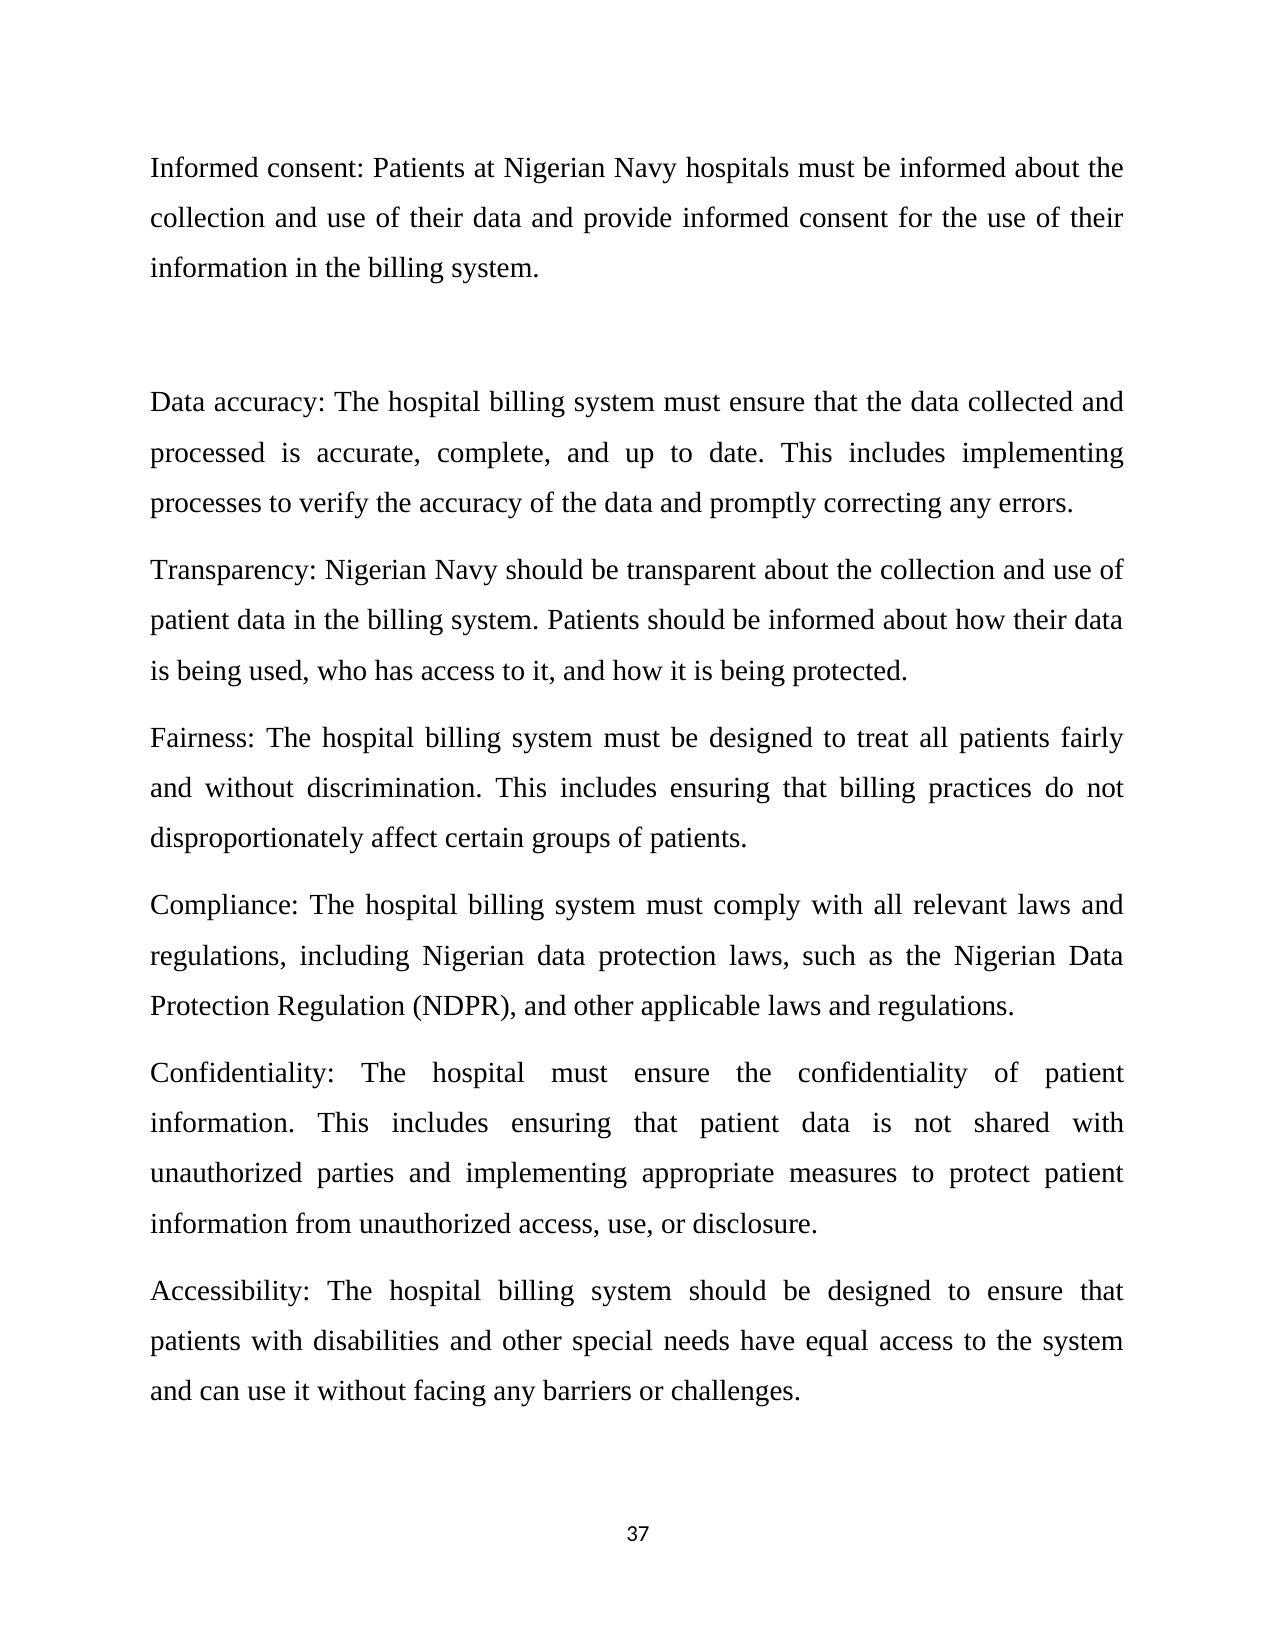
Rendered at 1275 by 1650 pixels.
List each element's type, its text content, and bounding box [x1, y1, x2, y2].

text Confidentiality: The hospital must ensure the confidentiality of patient information. This includes ensuring that patient data is not shared with unauthorized parties and implementing appropriate measures to protect patient information from unauthorized access, use, or disclosure. [150, 1055, 1125, 1239]
text Informed consent: Patients at Nigerian Navy hospitals must be informed about the collection and use of their data and provide informed consent for the use of their information in the billing system. [150, 150, 1125, 284]
text Accessibility: The hospital billing system should be designed to ensure that patients with disabilities and other special needs have equal access to the system and can use it without facing any barriers or challenges. [150, 1273, 1125, 1407]
text Transparency: Nigerian Navy should be transparent about the collection and use of patient data in the billing system. Patients should be informed about how their data is being used, who has access to it, and how it is being protected. [150, 552, 1125, 686]
text Fairness: The hospital billing system must be designed to treat all patients fairly and without discrimination. This includes ensuring that billing practices do not disproportionately affect certain groups of patients. [150, 720, 1125, 854]
text Compliance: The hospital billing system must comply with all relevant laws and regulations, including Nigerian data protection laws, such as the Nigerian Data Protection Regulation (NDPR), and other applicable laws and regulations. [150, 887, 1125, 1022]
text Data accuracy: The hospital billing system must ensure that the data collected and processed is accurate, complete, and up to date. This includes implementing processes to verify the accuracy of the data and promptly correcting any errors. [150, 384, 1125, 519]
